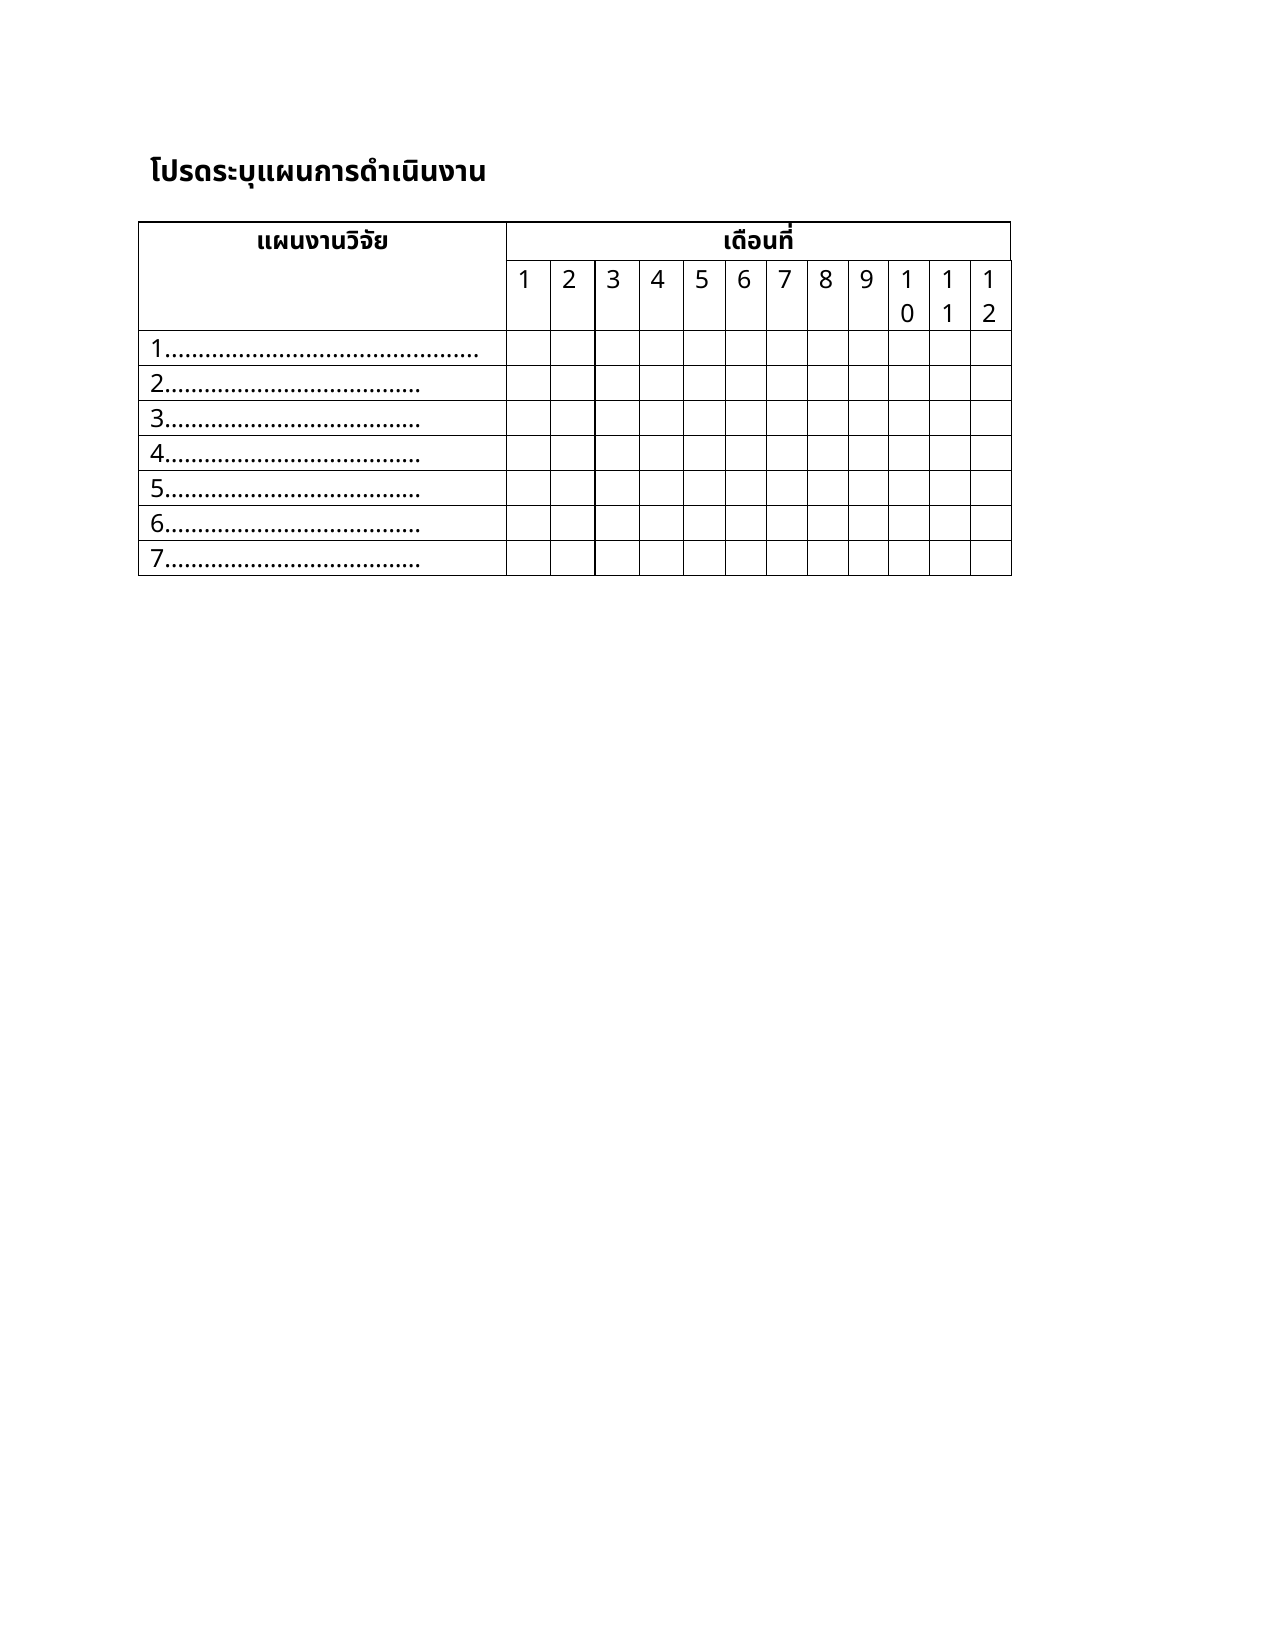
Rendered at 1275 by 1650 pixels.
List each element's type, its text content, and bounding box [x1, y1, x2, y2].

table_cell 5 [684, 261, 725, 329]
table_cell [507, 541, 550, 575]
table_cell [808, 436, 848, 470]
table_cell [930, 471, 970, 505]
table_cell [889, 436, 929, 470]
table_cell [930, 436, 970, 470]
table_cell [849, 331, 888, 364]
table_cell [808, 401, 848, 435]
table_cell [640, 436, 683, 470]
table_cell [849, 436, 888, 470]
table_header แผนงานวิจัย [139, 223, 506, 329]
table_cell [889, 401, 929, 435]
table_cell [684, 471, 725, 505]
table_cell 8 [808, 261, 848, 329]
table_cell [507, 331, 550, 364]
table_cell [889, 331, 929, 364]
table_header เดือนที่ [507, 223, 1010, 260]
table_cell 4 [640, 261, 683, 329]
table_cell [684, 331, 725, 364]
table_cell [971, 401, 1011, 435]
table_cell 10 [889, 261, 929, 329]
table_cell [849, 366, 888, 400]
table_cell [596, 436, 639, 470]
table_cell [889, 506, 929, 540]
table_cell [849, 506, 888, 540]
table_cell [507, 401, 550, 435]
table_cell [930, 331, 970, 364]
table_cell 2………………………………… [139, 366, 506, 400]
table_cell 6 [726, 261, 766, 329]
table_cell [971, 331, 1011, 364]
table_cell 12 [971, 261, 1011, 329]
table_cell [767, 506, 807, 540]
text โปรดระบุแผนการดำเนินงาน [150, 150, 1125, 194]
table_cell [849, 541, 888, 575]
table_cell [889, 471, 929, 505]
table_cell 3………………………………… [139, 401, 506, 435]
table_cell [849, 401, 888, 435]
table_cell [971, 366, 1011, 400]
table_cell [551, 436, 594, 470]
table_cell [640, 331, 683, 364]
table_cell [640, 366, 683, 400]
table_cell [971, 471, 1011, 505]
table_cell [767, 331, 807, 364]
table_cell [767, 436, 807, 470]
table_cell 6………………………………… [139, 506, 506, 540]
table_cell 4………………………………… [139, 436, 506, 470]
table_cell [684, 366, 725, 400]
table_cell [684, 541, 725, 575]
table_cell [767, 366, 807, 400]
table_cell [726, 541, 766, 575]
table_cell [551, 366, 594, 400]
table_cell [808, 506, 848, 540]
table_cell [971, 541, 1011, 575]
table_cell [551, 401, 594, 435]
table_cell [640, 471, 683, 505]
table_cell [551, 506, 594, 540]
table_cell 1............................................... [139, 331, 506, 364]
table_cell [726, 471, 766, 505]
table_cell [640, 506, 683, 540]
table_cell [767, 541, 807, 575]
table_cell [808, 541, 848, 575]
table_cell [684, 401, 725, 435]
table_cell [684, 506, 725, 540]
table_cell [684, 436, 725, 470]
table_cell [889, 366, 929, 400]
table_cell 7 [767, 261, 807, 329]
table_cell [507, 471, 550, 505]
table_cell [971, 436, 1011, 470]
table_cell [726, 436, 766, 470]
table_cell [551, 541, 594, 575]
table_cell [640, 401, 683, 435]
table_cell [726, 401, 766, 435]
table_cell [596, 401, 639, 435]
table_cell [596, 366, 639, 400]
table_cell 9 [849, 261, 888, 329]
table_cell [596, 541, 639, 575]
table_cell [930, 541, 970, 575]
table_cell [596, 331, 639, 364]
table_cell 2 [551, 261, 594, 329]
table_cell [808, 331, 848, 364]
table_cell 11 [930, 261, 970, 329]
table_cell [767, 401, 807, 435]
table_cell [551, 331, 594, 364]
table_cell [596, 506, 639, 540]
table_cell [808, 471, 848, 505]
table_cell 5………………………………… [139, 471, 506, 505]
table_cell [507, 506, 550, 540]
table_cell [726, 366, 766, 400]
table_cell [551, 471, 594, 505]
table_cell [640, 541, 683, 575]
table_cell [507, 436, 550, 470]
table_cell [930, 506, 970, 540]
table_cell [971, 506, 1011, 540]
table_cell [726, 506, 766, 540]
table_cell [889, 541, 929, 575]
table_cell [507, 366, 550, 400]
table_cell [808, 366, 848, 400]
table_cell [726, 331, 766, 364]
table_cell [849, 471, 888, 505]
table_cell [596, 471, 639, 505]
table_cell 3 [596, 261, 639, 329]
table_cell 7………………………………… [139, 541, 506, 575]
table_cell [767, 471, 807, 505]
table_cell 1 [507, 261, 550, 329]
table_cell [930, 401, 970, 435]
table_cell [930, 366, 970, 400]
